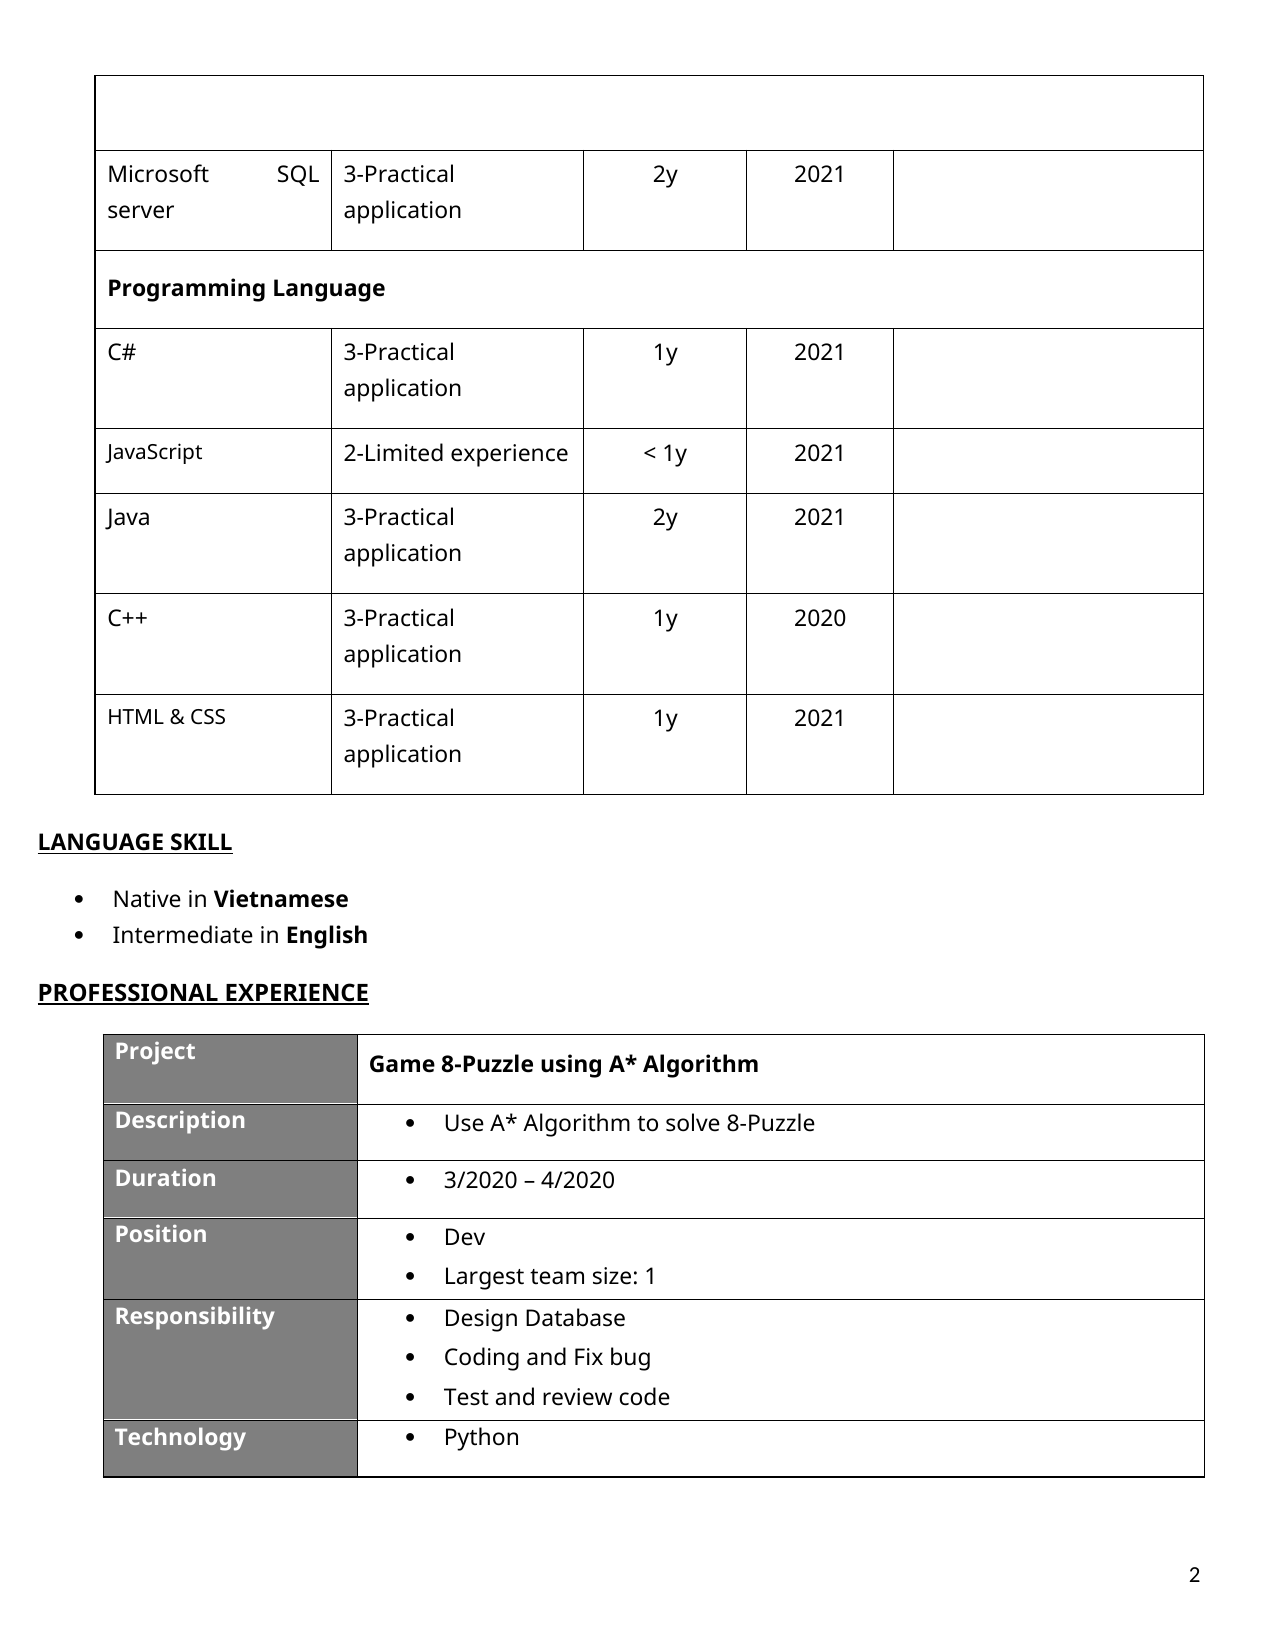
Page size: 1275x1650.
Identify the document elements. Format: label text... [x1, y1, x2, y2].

table_cell Technology [104, 1421, 357, 1476]
list Intermediate in English [75, 919, 1200, 950]
table_cell 2020 [747, 594, 893, 693]
table_cell [894, 429, 1203, 493]
table_cell 3-Practical application [332, 329, 583, 428]
table_cell Position [104, 1219, 357, 1299]
table_cell 2021 [747, 151, 893, 250]
table_cell 3-Practical application [332, 494, 583, 593]
table_cell < 1y [584, 429, 746, 493]
text PROFESSIONAL EXPERIENCE [37, 976, 1200, 1008]
table_cell Design Database Coding and Fix bug Test and review code [358, 1300, 1204, 1419]
table_cell 2-Limited experience [332, 429, 583, 493]
table_cell [894, 329, 1203, 428]
table_cell [894, 151, 1203, 250]
table_header Project [104, 1035, 357, 1103]
table_cell Programming Language [96, 251, 1203, 328]
table_cell 1y [584, 695, 746, 794]
list Native in Vietnamese [75, 883, 1200, 914]
table_cell Duration [104, 1161, 357, 1217]
table_header Game 8-Puzzle using A* Algorithm [358, 1035, 1204, 1103]
table_cell Use A* Algorithm to solve 8-Puzzle [358, 1105, 1204, 1160]
table_cell 3-Practical application [332, 695, 583, 794]
table_cell 3-Practical application [332, 151, 583, 250]
table_cell 2y [584, 151, 746, 250]
table_cell [894, 695, 1203, 794]
table_cell HTML & CSS [96, 695, 331, 794]
table_cell 1y [584, 594, 746, 693]
table_cell 2y [584, 494, 746, 593]
text LANGUAGE SKILL [37, 826, 1200, 857]
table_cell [96, 76, 1203, 149]
table_cell Microsoft SQL server [96, 151, 331, 250]
table_cell 2021 [747, 695, 893, 794]
table_cell 2021 [747, 494, 893, 593]
table_cell 1y [584, 329, 746, 428]
table_cell C++ [96, 594, 331, 693]
table_cell Description [104, 1105, 357, 1160]
table_cell JavaScript [96, 429, 331, 493]
table_cell 3/2020 – 4/2020 [358, 1161, 1204, 1217]
table_cell [894, 494, 1203, 593]
table_cell Dev Largest team size: 1 [358, 1219, 1204, 1299]
table_cell Python [358, 1421, 1204, 1476]
table_cell 3-Practical application [332, 594, 583, 693]
table_cell Responsibility [104, 1300, 357, 1419]
table_cell Java [96, 494, 331, 593]
table_cell 2021 [747, 429, 893, 493]
table_cell 2021 [747, 329, 893, 428]
table_cell C# [96, 329, 331, 428]
table_cell [894, 594, 1203, 693]
